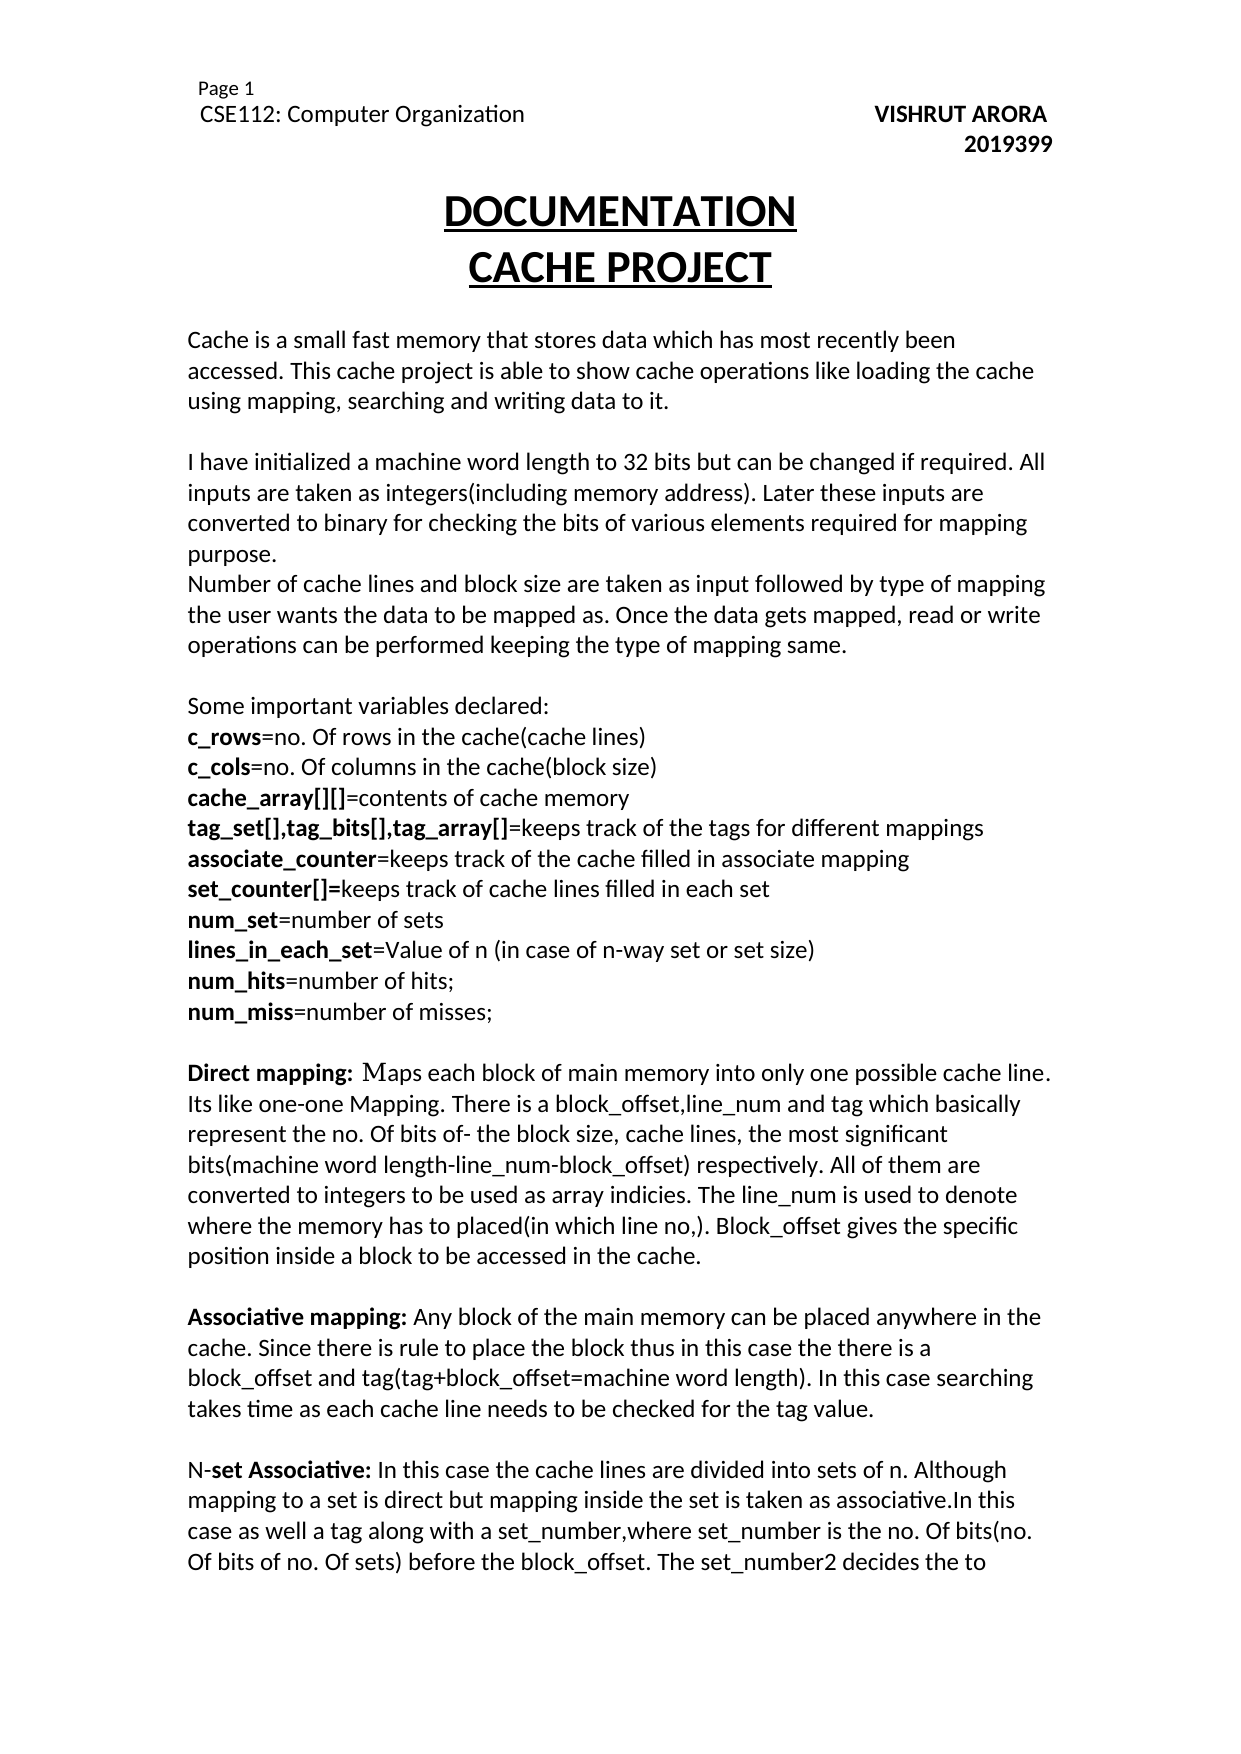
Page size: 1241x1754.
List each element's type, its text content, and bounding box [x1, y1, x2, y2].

text Cache is a small fast memory that stores data which has most recently been accessed. This cache project is able to show cache operations like loading the cache using mapping, searching and writing data to it. [187, 324, 1053, 416]
text num_set=number of sets [187, 904, 1053, 935]
text lines_in_each_set=Value of n (in case of n-way set or set size) [187, 935, 1053, 965]
text DOCUMENTATION [187, 182, 1053, 238]
text I have initialized a machine word length to 32 bits but can be changed if required. All inputs are taken as integers(including memory address). Later these inputs are converted to binary for checking the bits of various elements required for mapping purpose. [187, 446, 1053, 568]
text CACHE PROJECT [187, 238, 1053, 294]
text Associative mapping: Any block of the main memory can be placed anywhere in the cache. Since there is rule to place the block thus in this case the there is a block_offset and tag(tag+block_offset=machine word length). In this case searching takes time as each cache line needs to be checked for the tag value. [187, 1301, 1053, 1423]
text tag_set[],tag_bits[],tag_array[]=keeps track of the tags for different mappings [187, 813, 1053, 843]
text cache_array[][]=contents of cache memory [187, 782, 1053, 813]
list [187, 1454, 1053, 1576]
text num_hits=number of hits; [187, 965, 1053, 996]
text associate_counter=keeps track of the cache filled in associate mapping set_counter[]=keeps track of cache lines filled in each set [187, 843, 1053, 904]
text Number of cache lines and block size are taken as input followed by type of mapping the user wants the data to be mapped as. Once the data gets mapped, read or write operations can be performed keeping the type of mapping same. [187, 568, 1053, 660]
text Direct mapping: Maps each block of main memory into only one possible cache line. Its like one-one Mapping. There is a block_offset,line_num and tag which basically represent the no. Of bits of- the block size, cache lines, the most significant bits(machine word length-line_num-block_offset) respectively. All of them are converted to integers to be used as array indicies. The line_num is used to denote where the memory has to placed(in which line no,). Block_offset gives the specific position inside a block to be accessed in the cache. [187, 1057, 1053, 1271]
text c_rows=no. Of rows in the cache(cache lines) [187, 721, 1053, 752]
text Some important variables declared: [187, 691, 1053, 721]
text c_cols=no. Of columns in the cache(block size) [187, 752, 1053, 782]
text num_miss=number of misses; [187, 996, 1053, 1026]
